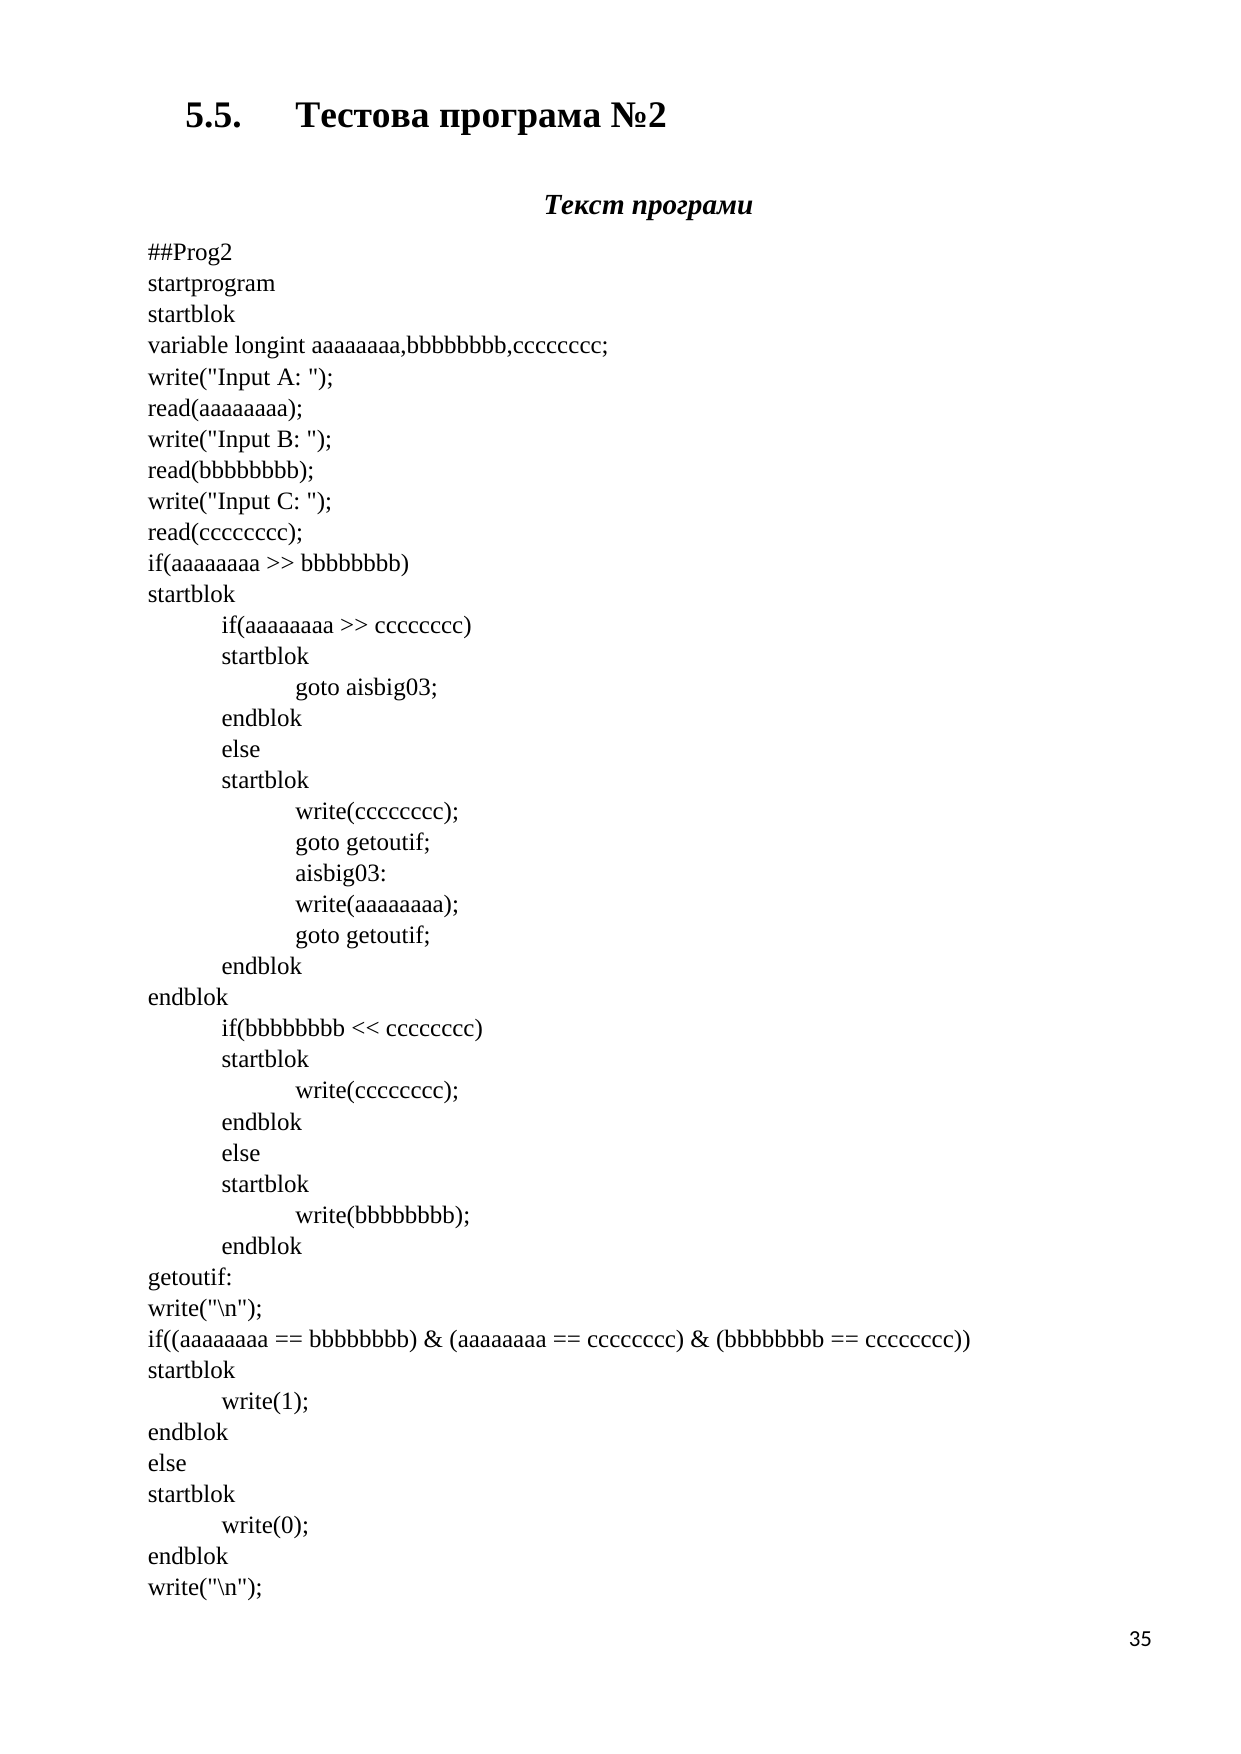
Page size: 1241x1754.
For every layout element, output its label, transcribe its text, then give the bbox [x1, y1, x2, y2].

text goto aisbig03; [148, 672, 1152, 701]
text endblok [148, 1417, 1152, 1446]
text endblok [148, 1107, 1152, 1135]
text goto getoutif; [148, 827, 1152, 856]
text write(cccccccc); [148, 1076, 1152, 1104]
text write("Input C: "); [148, 486, 1152, 514]
text startblok [148, 765, 1152, 794]
text aisbig03: [148, 858, 1152, 887]
text Тестова програма №2 [185, 93, 1152, 136]
text write(0); [148, 1510, 1152, 1539]
text startblok [148, 1355, 1152, 1384]
text write(bbbbbbbb); [148, 1200, 1152, 1228]
text Текст програми [148, 187, 1152, 221]
text endblok [148, 951, 1152, 980]
text startblok [148, 1169, 1152, 1197]
text write("\n"); [148, 1293, 1152, 1322]
text write(aaaaaaaa); [148, 889, 1152, 918]
text endblok [148, 982, 1152, 1011]
text read(aaaaaaaa); [148, 393, 1152, 421]
text endblok [148, 1231, 1152, 1259]
text endblok [148, 1541, 1152, 1570]
text read(bbbbbbbb); [148, 455, 1152, 483]
text startblok [148, 579, 1152, 608]
text getoutif: [148, 1262, 1152, 1291]
text else [148, 734, 1152, 763]
text write("Input A: "); [148, 362, 1152, 390]
text startprogram [148, 268, 1152, 297]
text else [148, 1138, 1152, 1166]
text startblok [148, 299, 1152, 328]
text if(bbbbbbbb << cccccccc) [148, 1013, 1152, 1042]
text write("Input B: "); [148, 424, 1152, 452]
text if((aaaaaaaa == bbbbbbbb) & (aaaaaaaa == cccccccc) & (bbbbbbbb == cccccccc)) [148, 1324, 1152, 1353]
text startblok [148, 641, 1152, 670]
text write("\n"); [148, 1572, 1152, 1601]
text goto getoutif; [148, 920, 1152, 949]
text else [148, 1448, 1152, 1477]
text variable longint aaaaaaaa,bbbbbbbb,cccccccc; [148, 331, 1152, 359]
text if(aaaaaaaa >> cccccccc) [148, 610, 1152, 639]
text write(1); [148, 1386, 1152, 1415]
text write(cccccccc); [148, 796, 1152, 825]
text startblok [148, 1044, 1152, 1073]
text startblok [148, 1479, 1152, 1508]
text if(aaaaaaaa >> bbbbbbbb) [148, 548, 1152, 577]
text ##Prog2 [148, 237, 1152, 266]
text endblok [148, 703, 1152, 732]
text read(cccccccc); [148, 517, 1152, 546]
